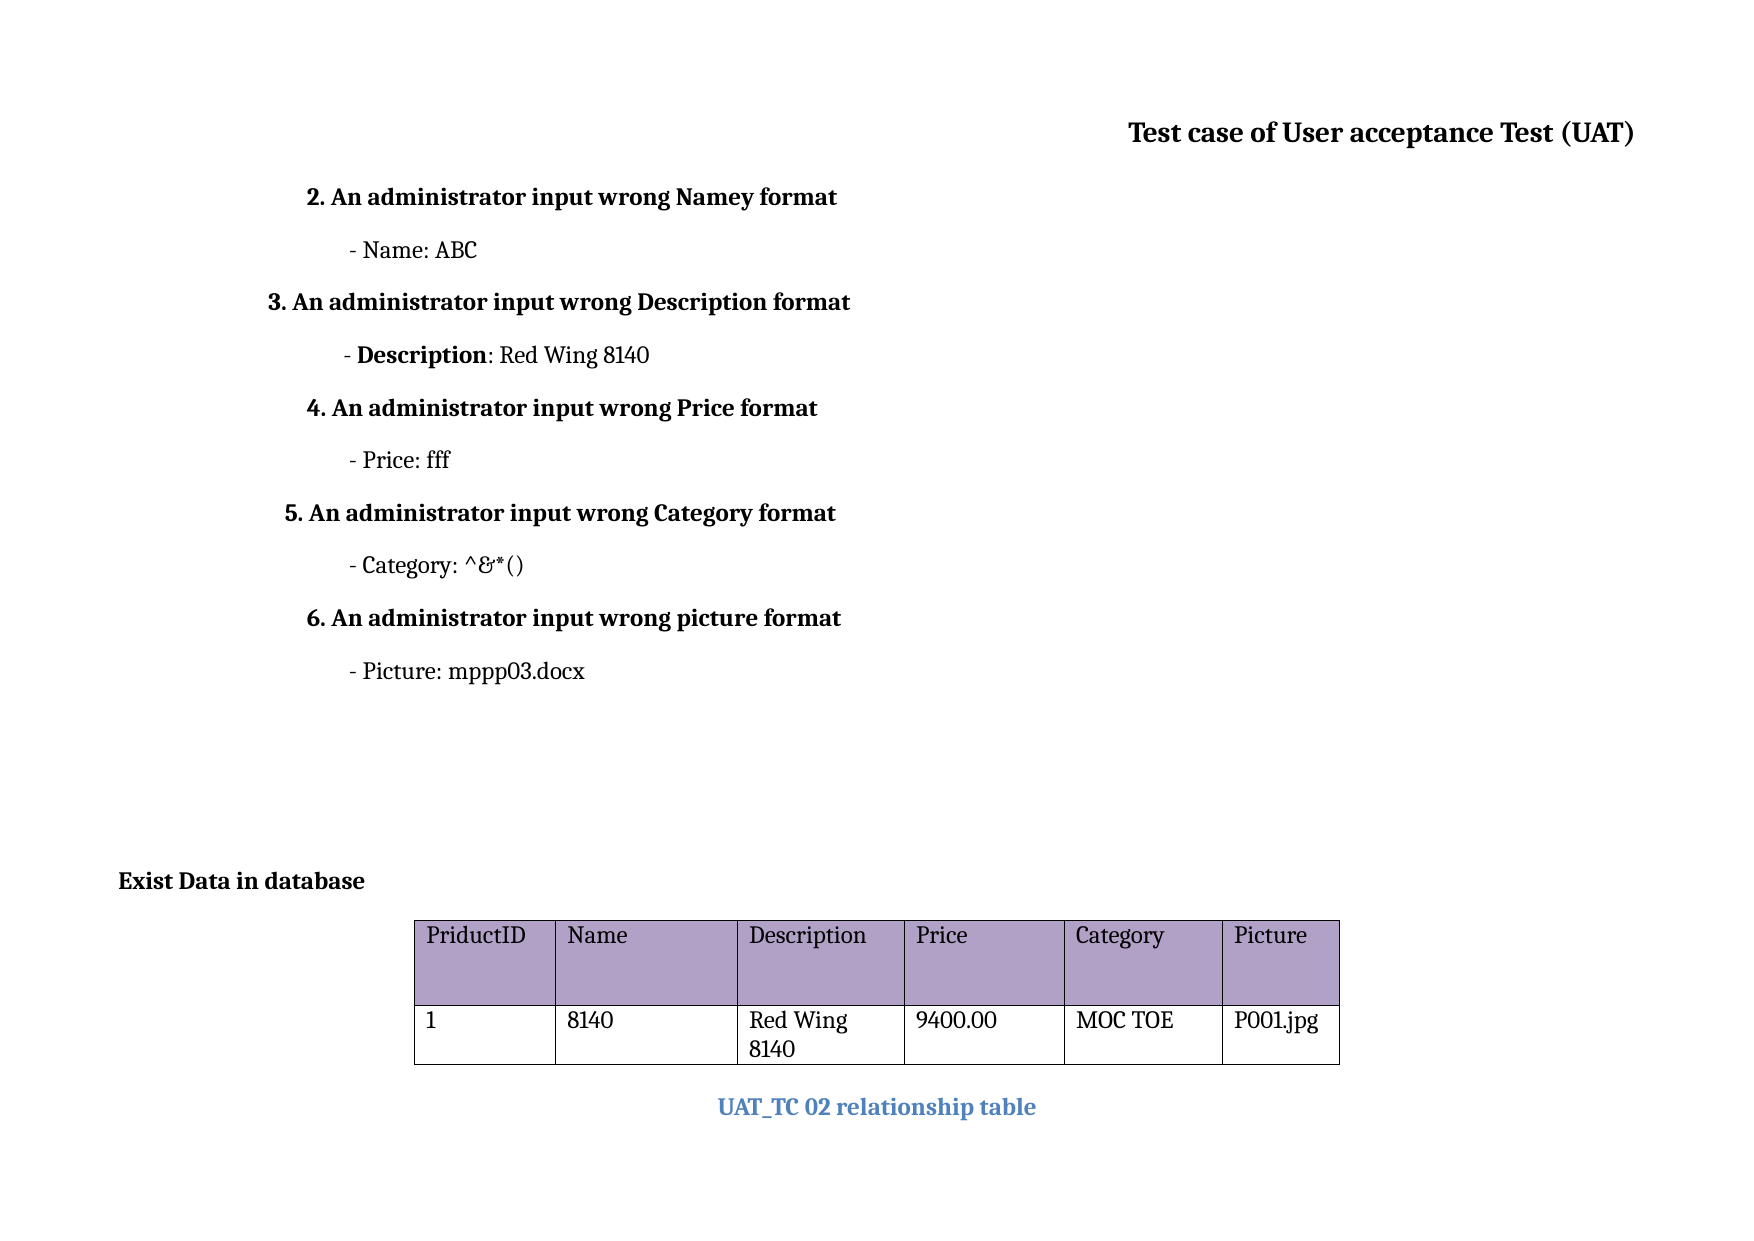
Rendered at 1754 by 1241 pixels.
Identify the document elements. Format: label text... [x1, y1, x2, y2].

text UAT_TC 02 relationship table [118, 1093, 1636, 1122]
table_cell Red Wing 8140 [738, 1006, 904, 1063]
table_header Description [738, 921, 904, 1005]
table_cell 8140 [556, 1006, 737, 1063]
table_header Name [556, 921, 737, 1005]
text - Name: ABC [268, 236, 1636, 264]
table_cell 1 [415, 1006, 555, 1063]
text 5. An administrator input wrong Category format [268, 499, 1636, 527]
table_header Price [905, 921, 1064, 1005]
table_cell 9400.00 [905, 1006, 1064, 1063]
table_cell P001.jpg [1223, 1006, 1339, 1063]
text 4. An administrator input wrong Price format [268, 393, 1636, 422]
table_cell MOC TOE [1065, 1006, 1222, 1063]
text - Description: Red Wing 8140 [268, 341, 1636, 370]
text 2. An administrator input wrong Namey format [268, 183, 1636, 212]
text Exist Data in database [118, 867, 1636, 896]
text - Price: fff [268, 446, 1636, 475]
text - Category: ^&*() [268, 551, 1636, 580]
text - Picture: mppp03.docx [268, 657, 1636, 685]
text 6. An administrator input wrong picture format [268, 604, 1636, 633]
table_header Category [1065, 921, 1222, 1005]
text 3. An administrator input wrong Description format [268, 288, 1636, 317]
table_header PriductID [415, 921, 555, 1005]
table_header Picture [1223, 921, 1339, 1005]
